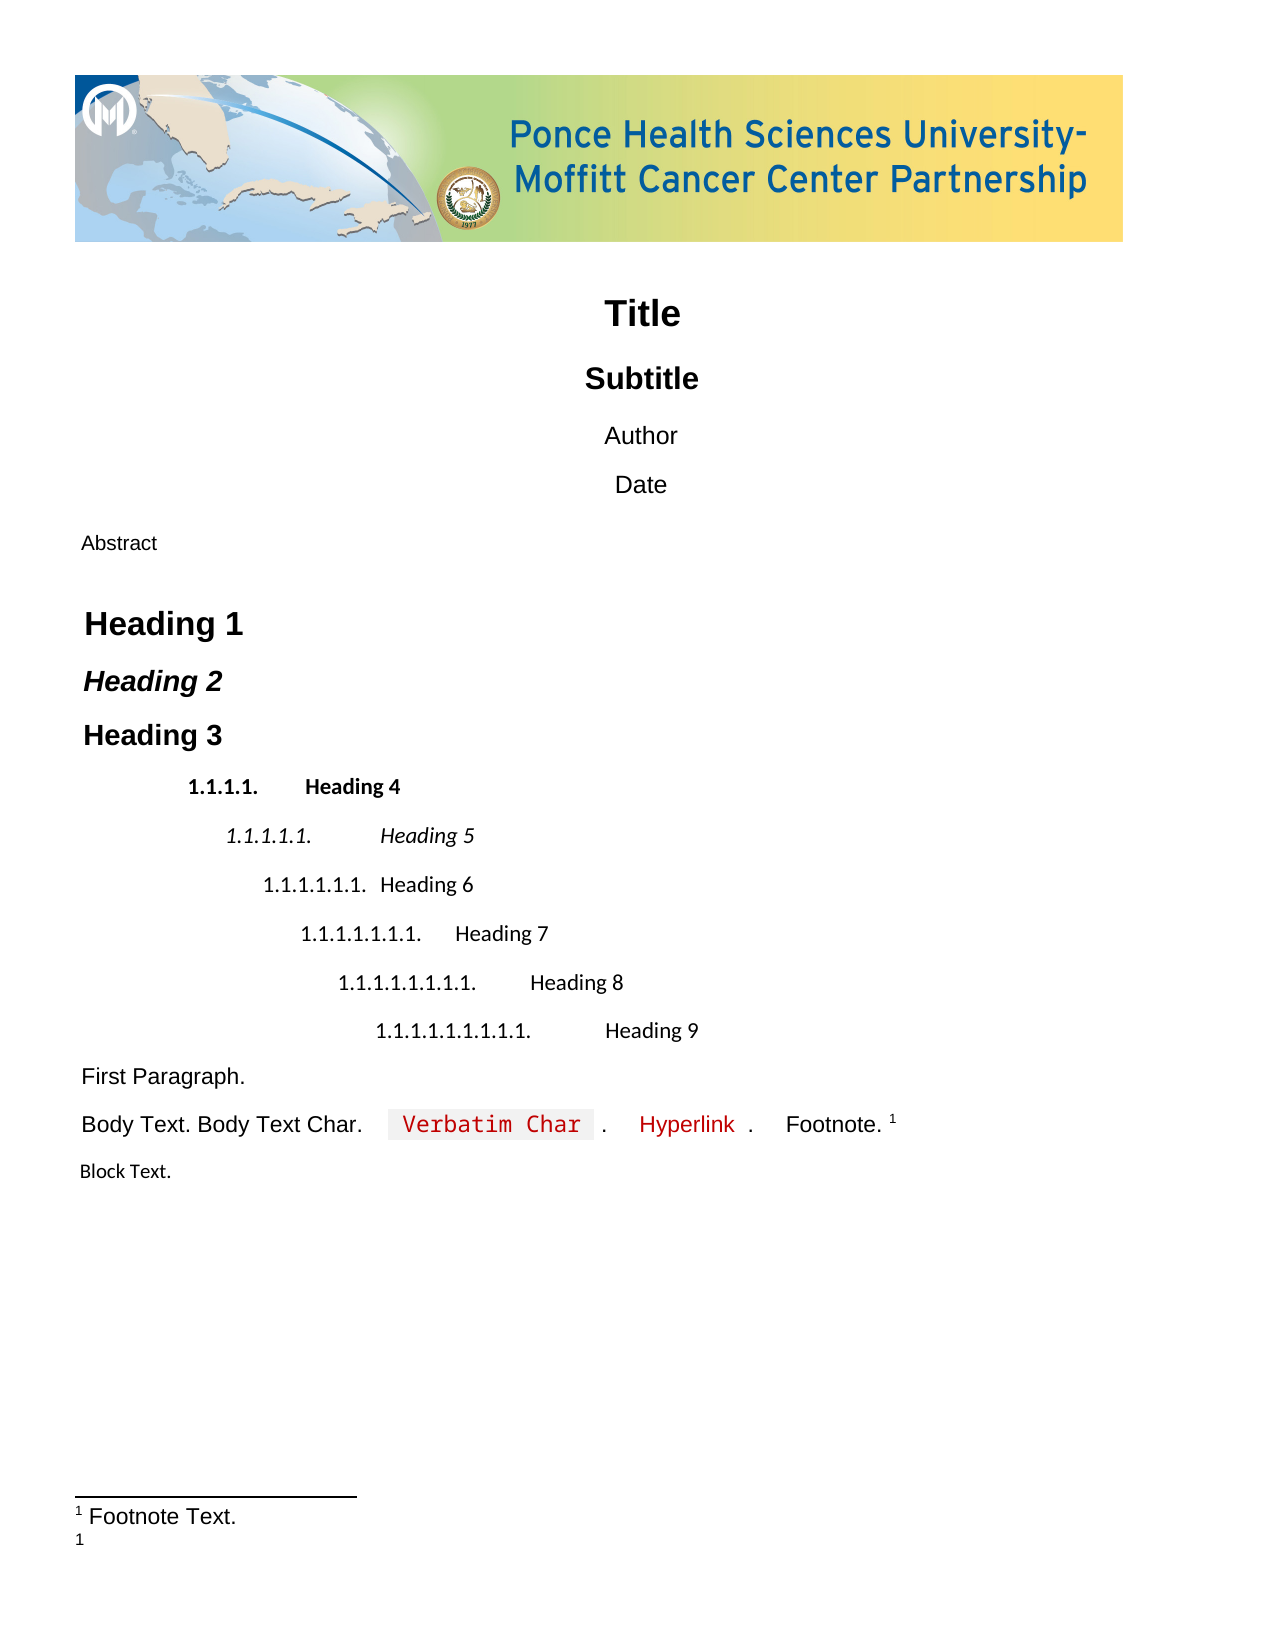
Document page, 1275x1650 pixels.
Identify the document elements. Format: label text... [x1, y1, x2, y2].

subtitle Subtitle [75, 360, 1200, 396]
subtitle Heading 4 [187, 772, 1200, 800]
subtitle Heading 6 [262, 870, 1200, 898]
title Title [75, 292, 1200, 335]
subtitle Heading 2 [75, 663, 1200, 697]
text Block Text. [75, 1158, 1200, 1184]
subtitle Heading 8 [337, 968, 1200, 996]
text First Paragraph. [75, 1063, 1200, 1090]
text Body Text. Body Text Char. Verbatim Char . Hyperlink . Footnote. [75, 1108, 1200, 1140]
subtitle Heading 1 [75, 604, 1200, 643]
text Author [75, 421, 1200, 449]
picture [75, 75, 1123, 242]
subtitle Heading 7 [300, 919, 1200, 947]
subtitle Heading 3 [75, 718, 1200, 751]
text Abstract [75, 530, 1200, 554]
text Date [75, 470, 1200, 499]
subtitle Heading 5 [225, 821, 1200, 849]
subtitle Heading 9 [375, 1017, 1200, 1044]
